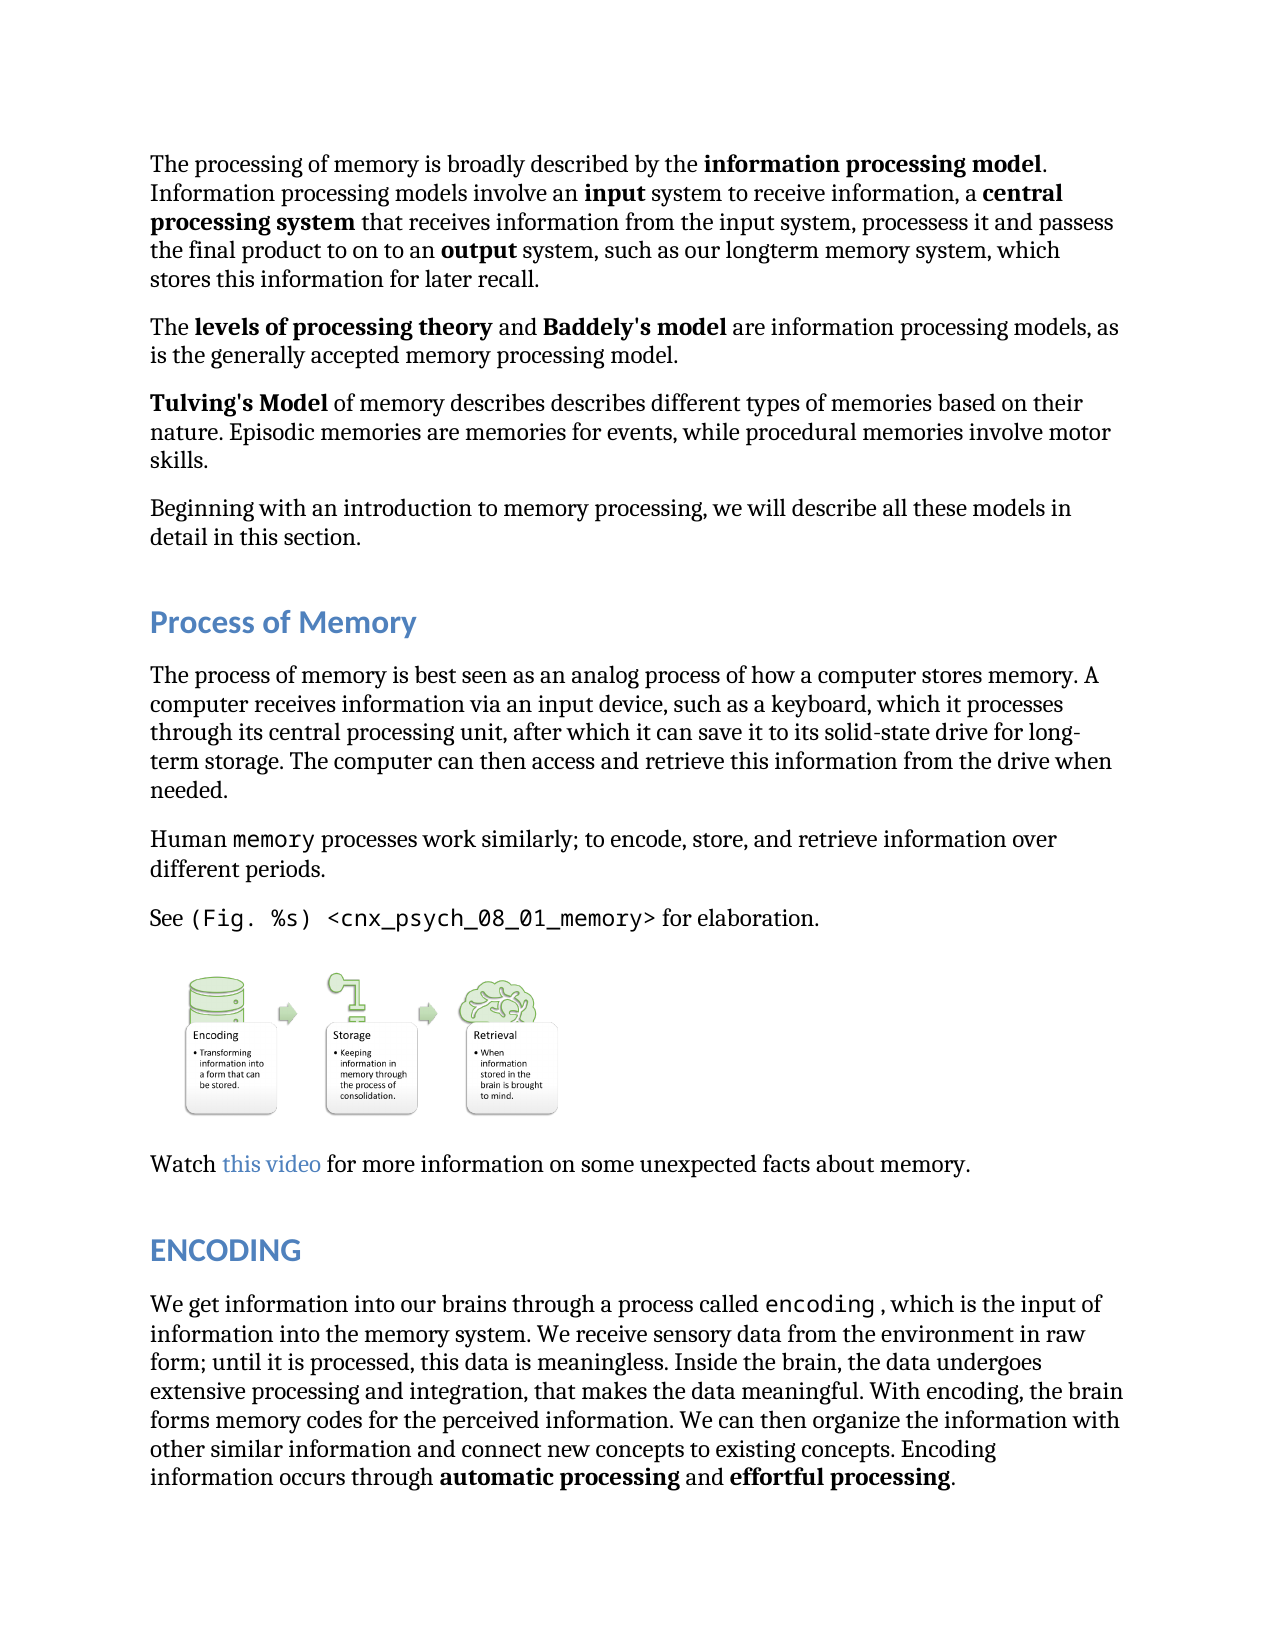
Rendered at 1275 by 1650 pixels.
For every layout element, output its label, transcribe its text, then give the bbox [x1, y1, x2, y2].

text The processing of memory is broadly described by the information processing model. Information processing models involve an input system to receive information, a central processing system that receives information from the input system, processess it and passess the final product to on to an output system, such as our longterm memory system, which stores this information for later recall. [150, 150, 1125, 294]
text We get information into our brains through a process called encoding , which is the input of information into the memory system. We receive sensory data from the environment in raw form; until it is processed, this data is meaningless. Inside the brain, the data undergoes extensive processing and integration, that makes the data meaningful. With encoding, the brain forms memory codes for the perceived information. We can then organize the information with other similar information and connect new concepts to existing concepts. Encoding information occurs through automatic processing and effortful processing. [150, 1288, 1125, 1492]
text Human memory processes work similarly; to encode, store, and retrieve information over different periods. [150, 823, 1125, 883]
text The levels of processing theory and Baddely's model are information processing models, as is the generally accepted memory processing model. [150, 312, 1125, 370]
subtitle ENCODING [150, 1229, 1125, 1269]
text Watch this video for more information on some unexpected facts about memory. [150, 1150, 1125, 1179]
text The process of memory is best seen as an analog process of how a computer stores memory. A computer receives information via an input device, such as a keyboard, which it processes through its central processing unit, after which it can save it to its solid-state drive for long-term storage. The computer can then access and retrieve this information from the drive when needed. [150, 661, 1125, 804]
subtitle Process of Memory [150, 601, 1125, 642]
text See (Fig. %s) <cnx_psych_08_01_memory> for elaboration. [150, 902, 1125, 933]
picture [168, 952, 559, 1130]
text Tulving's Model of memory describes describes different types of memories based on their nature. Episodic memories are memories for events, while procedural memories involve motor skills. [150, 389, 1125, 475]
text Beginning with an introduction to memory processing, we will describe all these models in detail in this section. [150, 494, 1125, 551]
